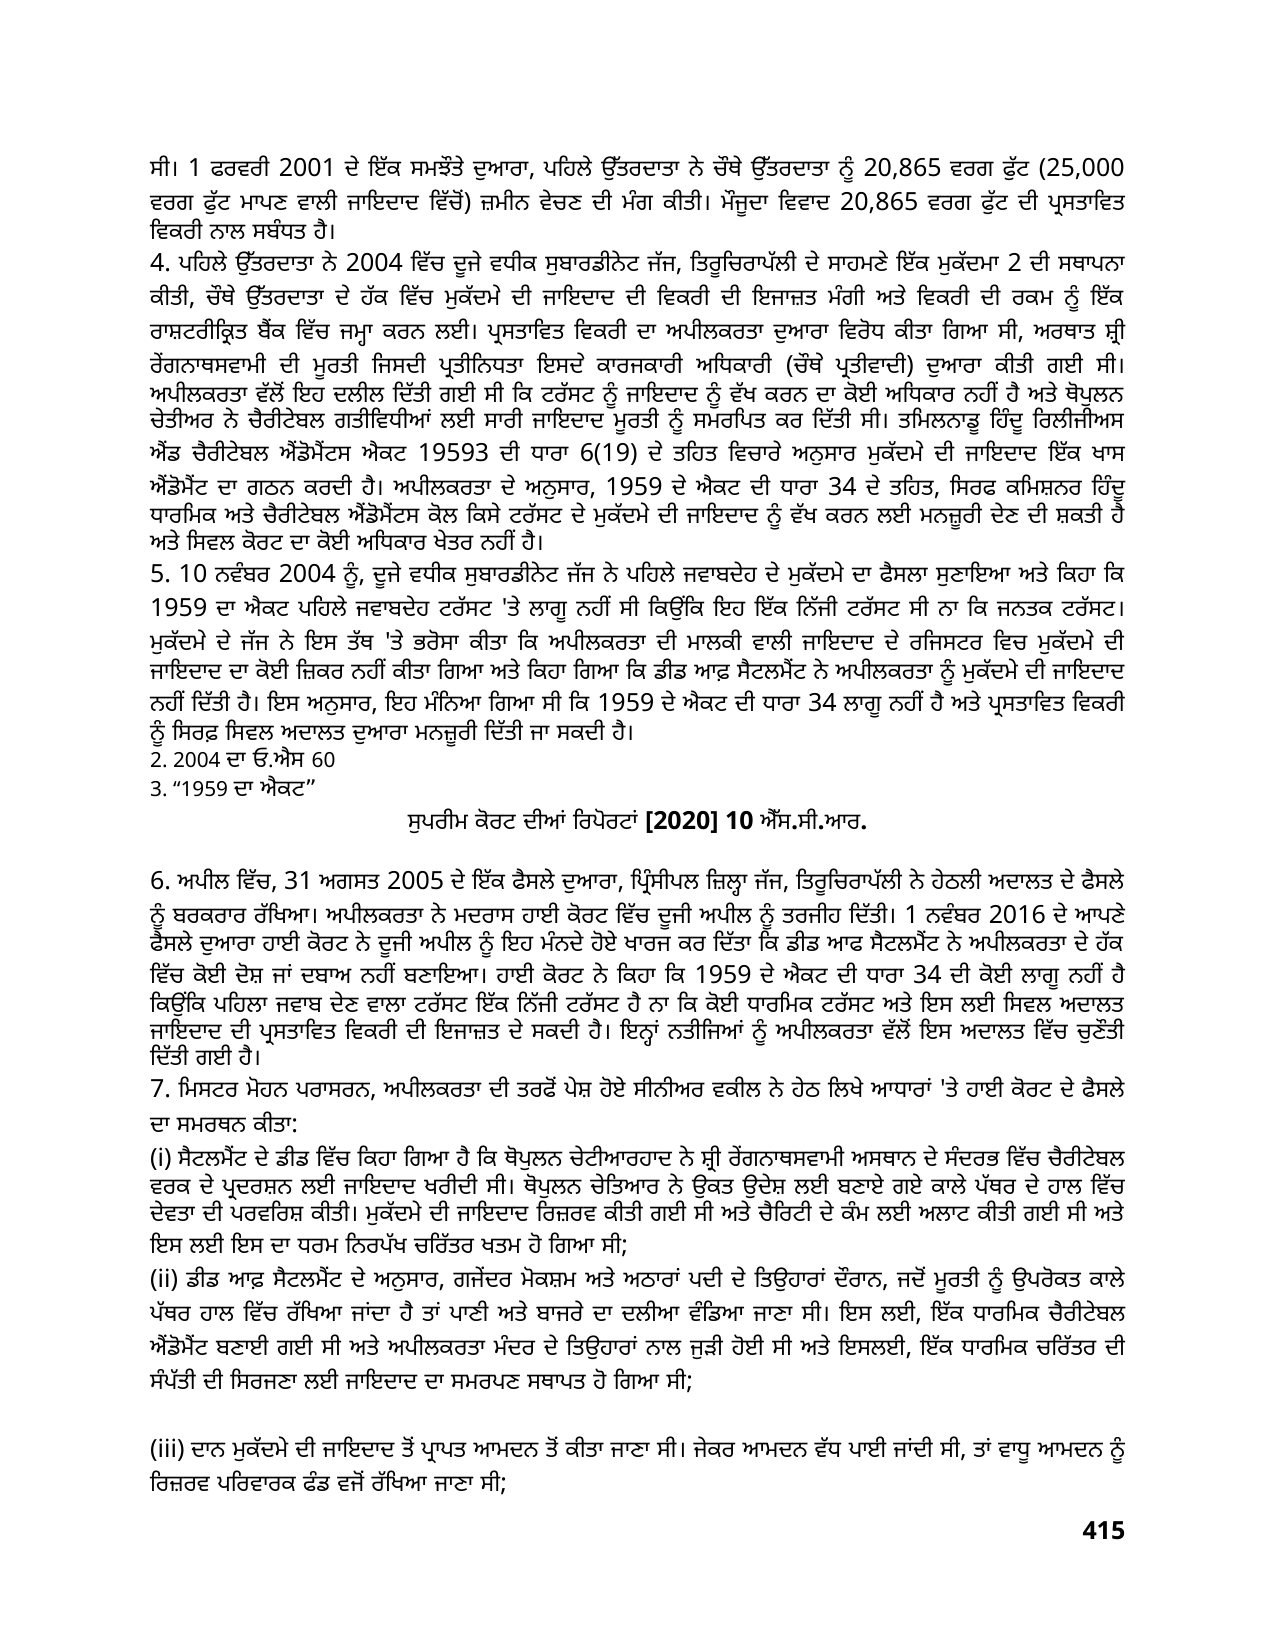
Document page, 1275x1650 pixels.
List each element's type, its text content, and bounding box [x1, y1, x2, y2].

text 2. 2004 ਦਾ ਓ.ਐਸ 60 [150, 745, 1125, 774]
text ਸੁਪਰੀਮ ਕੋਰਟ ਦੀਆਂ ਰਿਪੋਰਟਾਂ [2020] 10 ਐੱਸ.ਸੀ.ਆਰ. [150, 802, 1125, 836]
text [150, 150, 1125, 245]
text (iii) ਦਾਨ ਮੁਕੱਦਮੇ ਦੀ ਜਾਇਦਾਦ ਤੋਂ ਪ੍ਰਾਪਤ ਆਮਦਨ ਤੋਂ ਕੀਤਾ ਜਾਣਾ ਸੀ। ਜੇਕਰ ਆਮਦਨ ਵੱਧ ਪਾਈ ਜਾਂਦੀ ਸੀ, ਤਾਂ ਵਾਧੂ ਆਮਦਨ ਨੂੰ ਰਿਜ਼ਰਵ ਪਰਿਵਾਰਕ ਫੰਡ ਵਜੋਂ ਰੱਖਿਆ ਜਾਣਾ ਸੀ; [150, 1431, 1125, 1499]
text 7. ਮਿਸਟਰ ਮੋਹਨ ਪਰਾਸਰਨ, ਅਪੀਲਕਰਤਾ ਦੀ ਤਰਫੋਂ ਪੇਸ਼ ਹੋਏ ਸੀਨੀਅਰ ਵਕੀਲ ਨੇ ਹੇਠ ਲਿਖੇ ਆਧਾਰਾਂ 'ਤੇ ਹਾਈ ਕੋਰਟ ਦੇ ਫੈਸਲੇ ਦਾ ਸਮਰਥਨ ਕੀਤਾ: [150, 1071, 1125, 1139]
text 4. ਪਹਿਲੇ ਉੱਤਰਦਾਤਾ ਨੇ 2004 ਵਿੱਚ ਦੂਜੇ ਵਧੀਕ ਸੁਬਾਰਡੀਨੇਟ ਜੱਜ, ਤਿਰੂਚਿਰਾਪੱਲੀ ਦੇ ਸਾਹਮਣੇ ਇੱਕ ਮੁਕੱਦਮਾ 2 ਦੀ ਸਥਾਪਨਾ ਕੀਤੀ, ਚੌਥੇ ਉੱਤਰਦਾਤਾ ਦੇ ਹੱਕ ਵਿੱਚ ਮੁਕੱਦਮੇ ਦੀ ਜਾਇਦਾਦ ਦੀ ਵਿਕਰੀ ਦੀ ਇਜਾਜ਼ਤ ਮੰਗੀ ਅਤੇ ਵਿਕਰੀ ਦੀ ਰਕਮ ਨੂੰ ਇੱਕ ਰਾਸ਼ਟਰੀਕ੍ਰਿਤ ਬੈਂਕ ਵਿੱਚ ਜਮ੍ਹਾ ਕਰਨ ਲਈ। ਪ੍ਰਸਤਾਵਿਤ ਵਿਕਰੀ ਦਾ ਅਪੀਲਕਰਤਾ ਦੁਆਰਾ ਵਿਰੋਧ ਕੀਤਾ ਗਿਆ ਸੀ, ਅਰਥਾਤ ਸ਼੍ਰੀ ਰੇਂਗਨਾਥਸਵਾਮੀ ਦੀ ਮੂਰਤੀ ਜਿਸਦੀ ਪ੍ਰਤੀਨਿਧਤਾ ਇਸਦੇ ਕਾਰਜਕਾਰੀ ਅਧਿਕਾਰੀ (ਚੌਥੇ ਪ੍ਰਤੀਵਾਦੀ) ਦੁਆਰਾ ਕੀਤੀ ਗਈ ਸੀ। ਅਪੀਲਕਰਤਾ ਵੱਲੋਂ ਇਹ ਦਲੀਲ ਦਿੱਤੀ ਗਈ ਸੀ ਕਿ ਟਰੱਸਟ ਨੂੰ ਜਾਇਦਾਦ ਨੂੰ ਵੱਖ ਕਰਨ ਦਾ ਕੋਈ ਅਧਿਕਾਰ ਨਹੀਂ ਹੈ ਅਤੇ ਥੋਪੁਲਨ ਚੇਤੀਅਰ ਨੇ ਚੈਰੀਟੇਬਲ ਗਤੀਵਿਧੀਆਂ ਲਈ ਸਾਰੀ ਜਾਇਦਾਦ ਮੂਰਤੀ ਨੂੰ ਸਮਰਪਿਤ ਕਰ ਦਿੱਤੀ ਸੀ। ਤਮਿਲਨਾਡੂ ਹਿੰਦੂ ਰਿਲੀਜੀਅਸ ਐਂਡ ਚੈਰੀਟੇਬਲ ਐਂਡੋਮੈਂਟਸ ਐਕਟ 19593 ਦੀ ਧਾਰਾ 6(19) ਦੇ ਤਹਿਤ ਵਿਚਾਰੇ ਅਨੁਸਾਰ ਮੁਕੱਦਮੇ ਦੀ ਜਾਇਦਾਦ ਇੱਕ ਖਾਸ ਐਂਡੋਮੈਂਟ ਦਾ ਗਠਨ ਕਰਦੀ ਹੈ। ਅਪੀਲਕਰਤਾ ਦੇ ਅਨੁਸਾਰ, 1959 ਦੇ ਐਕਟ ਦੀ ਧਾਰਾ 34 ਦੇ ਤਹਿਤ, ਸਿਰਫ ਕਮਿਸ਼ਨਰ ਹਿੰਦੂ ਧਾਰਮਿਕ ਅਤੇ ਚੈਰੀਟੇਬਲ ਐਂਡੋਮੈਂਟਸ ਕੋਲ ਕਿਸੇ ਟਰੱਸਟ ਦੇ ਮੁਕੱਦਮੇ ਦੀ ਜਾਇਦਾਦ ਨੂੰ ਵੱਖ ਕਰਨ ਲਈ ਮਨਜ਼ੂਰੀ ਦੇਣ ਦੀ ਸ਼ਕਤੀ ਹੈ ਅਤੇ ਸਿਵਲ ਕੋਰਟ ਦਾ ਕੋਈ ਅਧਿਕਾਰ ਖੇਤਰ ਨਹੀਂ ਹੈ। [150, 245, 1125, 556]
text (i) ਸੈਟਲਮੈਂਟ ਦੇ ਡੀਡ ਵਿੱਚ ਕਿਹਾ ਗਿਆ ਹੈ ਕਿ ਥੋਪੁਲਨ ਚੇਟੀਆਰਹਾਦ ਨੇ ਸ਼੍ਰੀ ਰੇਂਗਨਾਥਸਵਾਮੀ ਅਸਥਾਨ ਦੇ ਸੰਦਰਭ ਵਿੱਚ ਚੈਰੀਟੇਬਲ ਵਰਕ ਦੇ ਪ੍ਰਦਰਸ਼ਨ ਲਈ ਜਾਇਦਾਦ ਖਰੀਦੀ ਸੀ। ਥੋਪੁਲਨ ਚੇਤਿਆਰ ਨੇ ਉਕਤ ਉਦੇਸ਼ ਲਈ ਬਣਾਏ ਗਏ ਕਾਲੇ ਪੱਥਰ ਦੇ ਹਾਲ ਵਿੱਚ ਦੇਵਤਾ ਦੀ ਪਰਵਰਿਸ਼ ਕੀਤੀ। ਮੁਕੱਦਮੇ ਦੀ ਜਾਇਦਾਦ ਰਿਜ਼ਰਵ ਕੀਤੀ ਗਈ ਸੀ ਅਤੇ ਚੈਰਿਟੀ ਦੇ ਕੰਮ ਲਈ ਅਲਾਟ ਕੀਤੀ ਗਈ ਸੀ ਅਤੇ ਇਸ ਲਈ ਇਸ ਦਾ ਧਰਮ ਨਿਰਪੱਖ ਚਰਿੱਤਰ ਖਤਮ ਹੋ ਗਿਆ ਸੀ; [150, 1139, 1125, 1261]
text 5. 10 ਨਵੰਬਰ 2004 ਨੂੰ, ਦੂਜੇ ਵਧੀਕ ਸੁਬਾਰਡੀਨੇਟ ਜੱਜ ਨੇ ਪਹਿਲੇ ਜਵਾਬਦੇਹ ਦੇ ਮੁਕੱਦਮੇ ਦਾ ਫੈਸਲਾ ਸੁਣਾਇਆ ਅਤੇ ਕਿਹਾ ਕਿ 1959 ਦਾ ਐਕਟ ਪਹਿਲੇ ਜਵਾਬਦੇਹ ਟਰੱਸਟ 'ਤੇ ਲਾਗੂ ਨਹੀਂ ਸੀ ਕਿਉਂਕਿ ਇਹ ਇੱਕ ਨਿੱਜੀ ਟਰੱਸਟ ਸੀ ਨਾ ਕਿ ਜਨਤਕ ਟਰੱਸਟ। ਮੁਕੱਦਮੇ ਦੇ ਜੱਜ ਨੇ ਇਸ ਤੱਥ 'ਤੇ ਭਰੋਸਾ ਕੀਤਾ ਕਿ ਅਪੀਲਕਰਤਾ ਦੀ ਮਾਲਕੀ ਵਾਲੀ ਜਾਇਦਾਦ ਦੇ ਰਜਿਸਟਰ ਵਿਚ ਮੁਕੱਦਮੇ ਦੀ ਜਾਇਦਾਦ ਦਾ ਕੋਈ ਜ਼ਿਕਰ ਨਹੀਂ ਕੀਤਾ ਗਿਆ ਅਤੇ ਕਿਹਾ ਗਿਆ ਕਿ ਡੀਡ ਆਫ਼ ਸੈਟਲਮੈਂਟ ਨੇ ਅਪੀਲਕਰਤਾ ਨੂੰ ਮੁਕੱਦਮੇ ਦੀ ਜਾਇਦਾਦ ਨਹੀਂ ਦਿੱਤੀ ਹੈ। ਇਸ ਅਨੁਸਾਰ, ਇਹ ਮੰਨਿਆ ਗਿਆ ਸੀ ਕਿ 1959 ਦੇ ਐਕਟ ਦੀ ਧਾਰਾ 34 ਲਾਗੂ ਨਹੀਂ ਹੈ ਅਤੇ ਪ੍ਰਸਤਾਵਿਤ ਵਿਕਰੀ ਨੂੰ ਸਿਰਫ਼ ਸਿਵਲ ਅਦਾਲਤ ਦੁਆਰਾ ਮਨਜ਼ੂਰੀ ਦਿੱਤੀ ਜਾ ਸਕਦੀ ਹੈ। [150, 556, 1125, 745]
text (ii) ਡੀਡ ਆਫ਼ ਸੈਟਲਮੈਂਟ ਦੇ ਅਨੁਸਾਰ, ਗਜੇਂਦਰ ਮੋਕਸ਼ਮ ਅਤੇ ਅਠਾਰਾਂ ਪਦੀ ਦੇ ਤਿਉਹਾਰਾਂ ਦੌਰਾਨ, ਜਦੋਂ ਮੂਰਤੀ ਨੂੰ ਉਪਰੋਕਤ ਕਾਲੇ ਪੱਥਰ ਹਾਲ ਵਿੱਚ ਰੱਖਿਆ ਜਾਂਦਾ ਹੈ ਤਾਂ ਪਾਣੀ ਅਤੇ ਬਾਜਰੇ ਦਾ ਦਲੀਆ ਵੰਡਿਆ ਜਾਣਾ ਸੀ। ਇਸ ਲਈ, ਇੱਕ ਧਾਰਮਿਕ ਚੈਰੀਟੇਬਲ ਐਂਡੋਮੈਂਟ ਬਣਾਈ ਗਈ ਸੀ ਅਤੇ ਅਪੀਲਕਰਤਾ ਮੰਦਰ ਦੇ ਤਿਉਹਾਰਾਂ ਨਾਲ ਜੁੜੀ ਹੋਈ ਸੀ ਅਤੇ ਇਸਲਈ, ਇੱਕ ਧਾਰਮਿਕ ਚਰਿੱਤਰ ਦੀ ਸੰਪੱਤੀ ਦੀ ਸਿਰਜਣਾ ਲਈ ਜਾਇਦਾਦ ਦਾ ਸਮਰਪਣ ਸਥਾਪਤ ਹੋ ਗਿਆ ਸੀ; [150, 1261, 1125, 1397]
text 6. ਅਪੀਲ ਵਿੱਚ, 31 ਅਗਸਤ 2005 ਦੇ ਇੱਕ ਫੈਸਲੇ ਦੁਆਰਾ, ਪ੍ਰਿੰਸੀਪਲ ਜ਼ਿਲ੍ਹਾ ਜੱਜ, ਤਿਰੂਚਿਰਾਪੱਲੀ ਨੇ ਹੇਠਲੀ ਅਦਾਲਤ ਦੇ ਫੈਸਲੇ ਨੂੰ ਬਰਕਰਾਰ ਰੱਖਿਆ। ਅਪੀਲਕਰਤਾ ਨੇ ਮਦਰਾਸ ਹਾਈ ਕੋਰਟ ਵਿੱਚ ਦੂਜੀ ਅਪੀਲ ਨੂੰ ਤਰਜੀਹ ਦਿੱਤੀ। 1 ਨਵੰਬਰ 2016 ਦੇ ਆਪਣੇ ਫੈਸਲੇ ਦੁਆਰਾ ਹਾਈ ਕੋਰਟ ਨੇ ਦੂਜੀ ਅਪੀਲ ਨੂੰ ਇਹ ਮੰਨਦੇ ਹੋਏ ਖਾਰਜ ਕਰ ਦਿੱਤਾ ਕਿ ਡੀਡ ਆਫ ਸੈਟਲਮੈਂਟ ਨੇ ਅਪੀਲਕਰਤਾ ਦੇ ਹੱਕ ਵਿੱਚ ਕੋਈ ਦੋਸ਼ ਜਾਂ ਦਬਾਅ ਨਹੀਂ ਬਣਾਇਆ। ਹਾਈ ਕੋਰਟ ਨੇ ਕਿਹਾ ਕਿ 1959 ਦੇ ਐਕਟ ਦੀ ਧਾਰਾ 34 ਦੀ ਕੋਈ ਲਾਗੂ ਨਹੀਂ ਹੈ ਕਿਉਂਕਿ ਪਹਿਲਾ ਜਵਾਬ ਦੇਣ ਵਾਲਾ ਟਰੱਸਟ ਇੱਕ ਨਿੱਜੀ ਟਰੱਸਟ ਹੈ ਨਾ ਕਿ ਕੋਈ ਧਾਰਮਿਕ ਟਰੱਸਟ ਅਤੇ ਇਸ ਲਈ ਸਿਵਲ ਅਦਾਲਤ ਜਾਇਦਾਦ ਦੀ ਪ੍ਰਸਤਾਵਿਤ ਵਿਕਰੀ ਦੀ ਇਜਾਜ਼ਤ ਦੇ ਸਕਦੀ ਹੈ। ਇਨ੍ਹਾਂ ਨਤੀਜਿਆਂ ਨੂੰ ਅਪੀਲਕਰਤਾ ਵੱਲੋਂ ਇਸ ਅਦਾਲਤ ਵਿੱਚ ਚੁਣੌਤੀ ਦਿੱਤੀ ਗਈ ਹੈ। [150, 862, 1125, 1071]
text 3. “1959 ਦਾ ਐਕਟ” [150, 774, 1125, 802]
